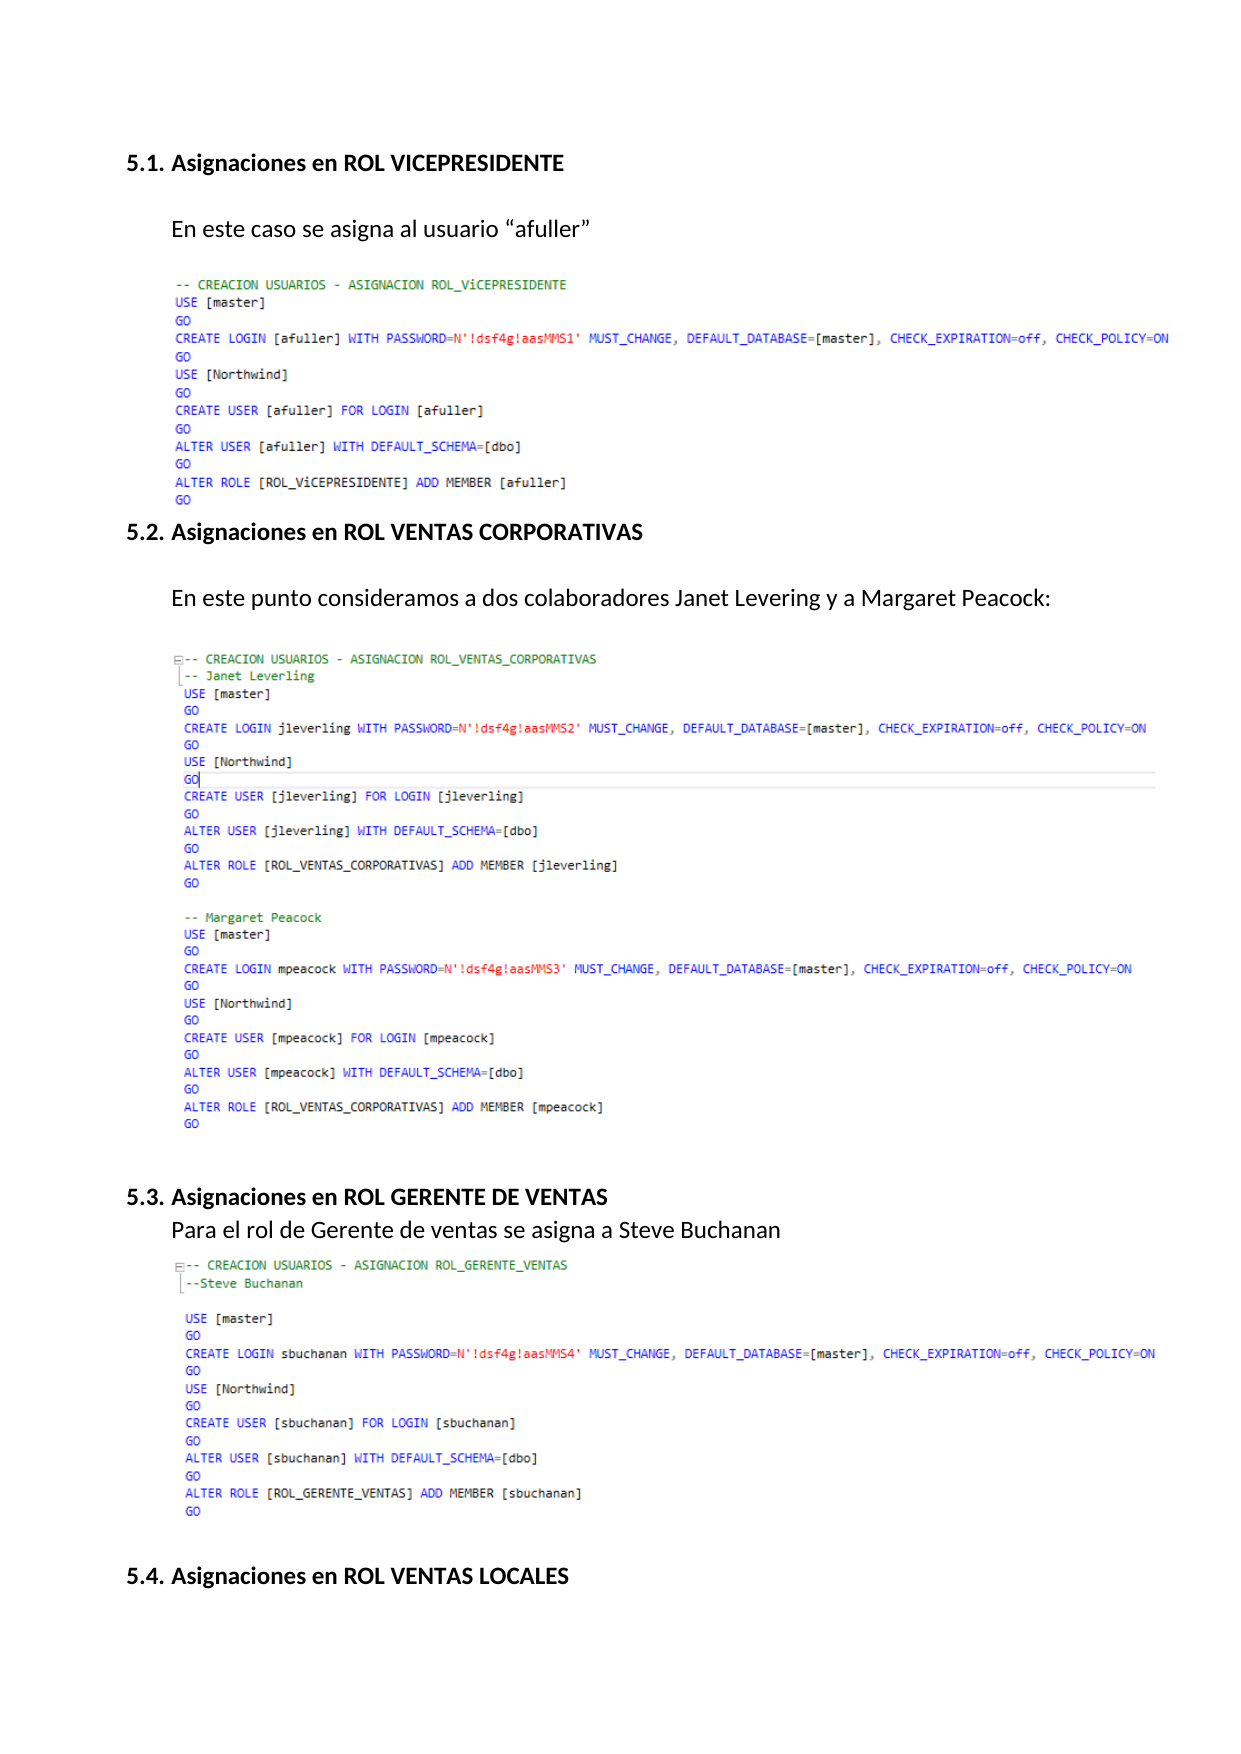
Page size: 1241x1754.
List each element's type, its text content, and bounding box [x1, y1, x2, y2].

list Asignaciones en ROL VENTAS CORPORATIVAS [126, 516, 1152, 547]
text Para el rol de Gerente de ventas se asigna a Steve Buchanan [171, 1214, 1152, 1245]
list Asignaciones en ROL VENTAS LOCALES [126, 1560, 1152, 1591]
picture [171, 1247, 1160, 1526]
list Asignaciones en ROL VICEPRESIDENTE [126, 148, 1152, 178]
list Asignaciones en ROL GERENTE DE VENTAS [126, 1181, 1152, 1212]
picture [171, 279, 1175, 515]
picture [171, 648, 1156, 1147]
text En este punto consideramos a dos colaboradores Janet Levering y a Margaret Peacock: [171, 582, 1152, 613]
text En este caso se asigna al usuario “afuller” [171, 213, 1152, 244]
